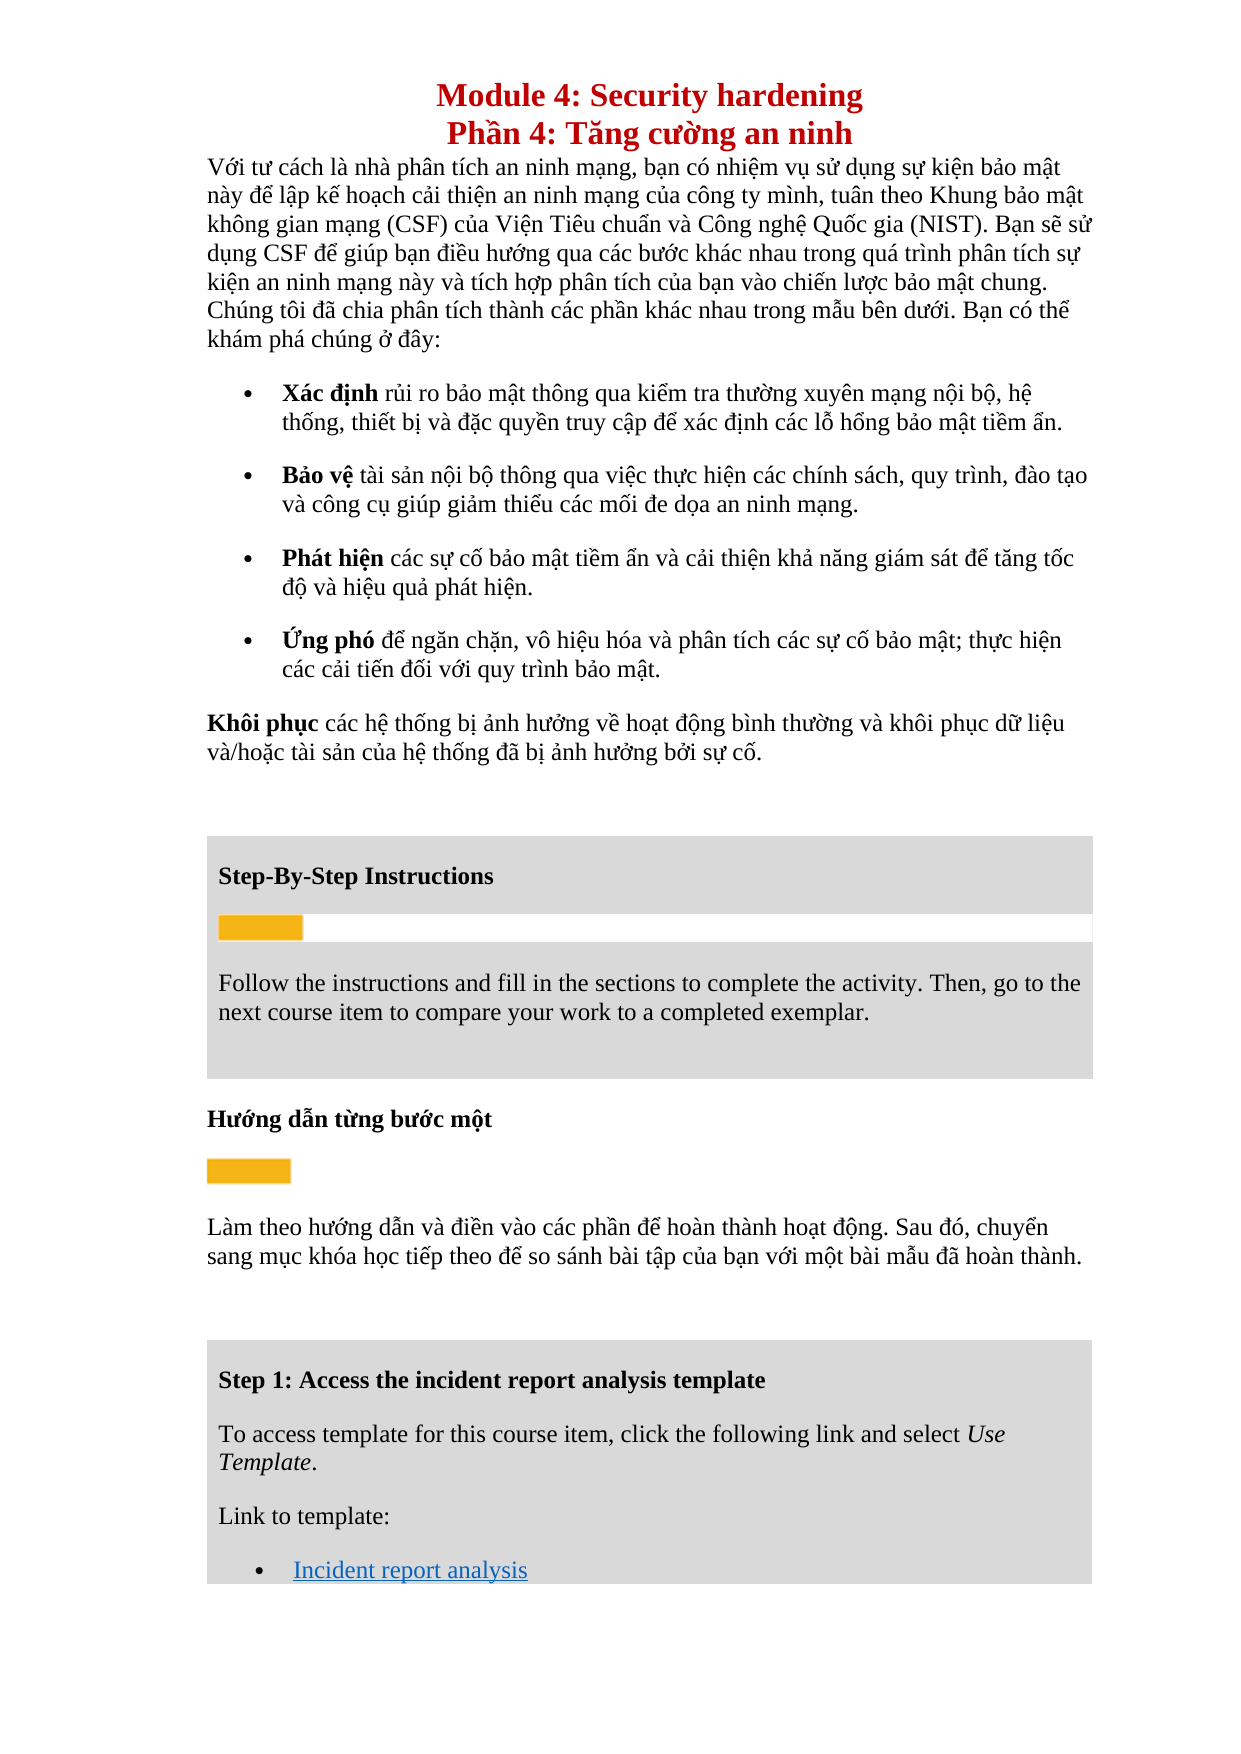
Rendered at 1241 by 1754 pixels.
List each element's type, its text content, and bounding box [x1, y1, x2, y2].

list Ứng phó để ngăn chặn, vô hiệu hóa và phân tích các sự cố bảo mật; thực hiện các cải tiến đối với quy trình bảo mật. [244, 625, 1092, 683]
table_header Step-By-Step Instructions Follow the instructions and fill in the sections to complete the activity. Then, go to the next course item to compare your work to a completed exemplar. [207, 836, 1093, 1079]
text Với tư cách là nhà phân tích an ninh mạng, bạn có nhiệm vụ sử dụng sự kiện bảo mật này để lập kế hoạch cải thiện an ninh mạng của công ty mình, tuân theo Khung bảo mật không gian mạng (CSF) của Viện Tiêu chuẩn và Công nghệ Quốc gia (NIST). Bạn sẽ sử dụng CSF để giúp bạn điều hướng qua các bước khác nhau trong quá trình phân tích sự kiện an ninh mạng này và tích hợp phân tích của bạn vào chiến lược bảo mật chung. Chúng tôi đã chia phân tích thành các phần khác nhau trong mẫu bên dưới. Bạn có thể khám phá chúng ở đây: [207, 152, 1092, 353]
picture [206, 1158, 1241, 1185]
text Làm theo hướng dẫn và điền vào các phần để hoàn thành hoạt động. Sau đó, chuyển sang mục khóa học tiếp theo để so sánh bài tập của bạn với một bài mẫu đã hoàn thành. [207, 1212, 1092, 1269]
text Hướng dẫn từng bước một [207, 1104, 1092, 1133]
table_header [207, 1340, 1092, 1584]
list Bảo vệ tài sản nội bộ thông qua việc thực hiện các chính sách, quy trình, đào tạo và công cụ giúp giảm thiểu các mối đe dọa an ninh mạng. [244, 460, 1092, 518]
list Phát hiện các sự cố bảo mật tiềm ẩn và cải thiện khả năng giám sát để tăng tốc độ và hiệu quả phát hiện. [244, 543, 1092, 600]
list Xác định rủi ro bảo mật thông qua kiểm tra thường xuyên mạng nội bộ, hệ thống, thiết bị và đặc quyền truy cập để xác định các lỗ hổng bảo mật tiềm ẩn. [244, 378, 1092, 435]
picture [218, 914, 1093, 942]
text Khôi phục các hệ thống bị ảnh hưởng về hoạt động bình thường và khôi phục dữ liệu và/hoặc tài sản của hệ thống đã bị ảnh hưởng bởi sự cố. [207, 708, 1092, 765]
